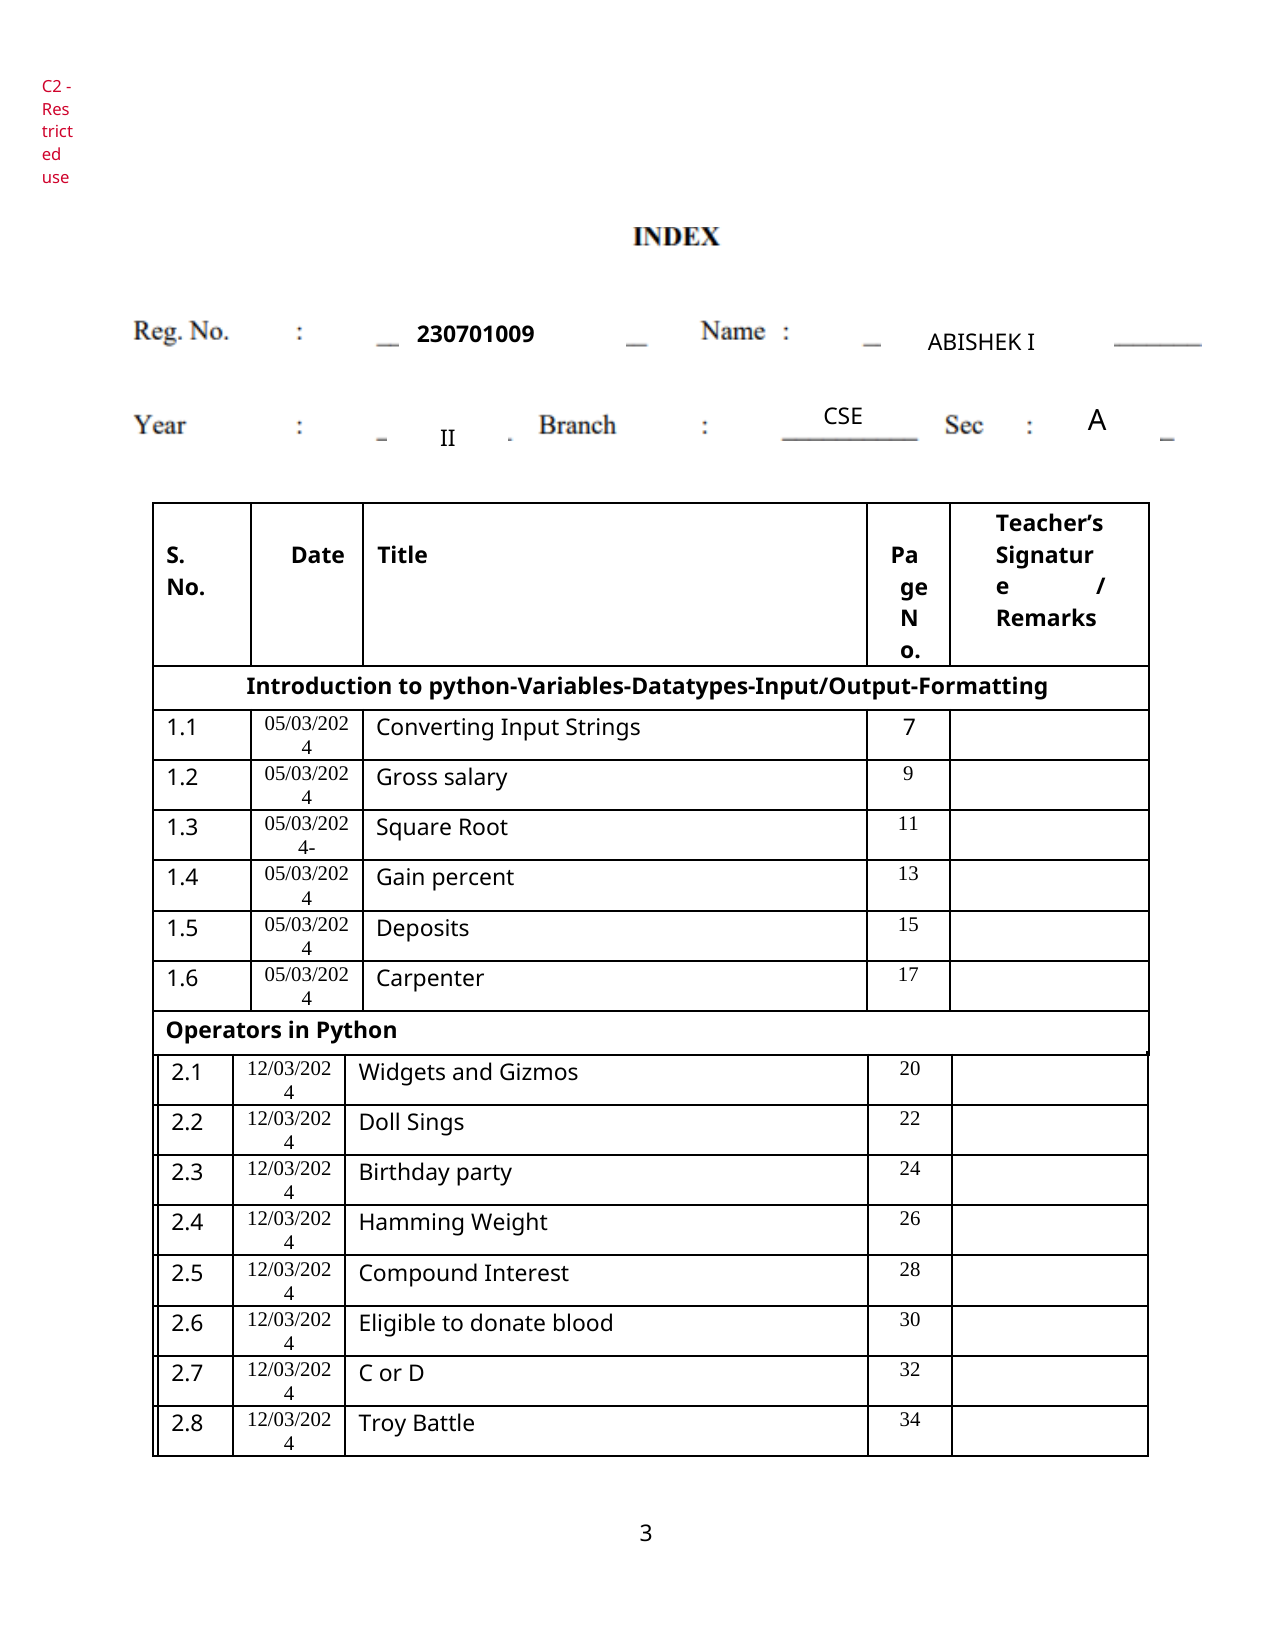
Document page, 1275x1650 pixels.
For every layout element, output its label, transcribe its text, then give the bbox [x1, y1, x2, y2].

table_cell 30 [869, 1307, 951, 1355]
table_cell 1.1 [154, 711, 250, 759]
table_header Title [364, 504, 866, 665]
table_cell 13 [868, 861, 949, 909]
table_cell Deposits [364, 912, 866, 960]
table_cell Carpenter [364, 962, 866, 1010]
table_cell 12/03/2024 [234, 1256, 344, 1304]
table_cell 12/03/2024 [234, 1357, 344, 1405]
table_cell Gross salary [364, 761, 866, 809]
table_cell 7 [868, 711, 949, 759]
table_cell [953, 1206, 1147, 1254]
table_cell 12/03/2024 [234, 1106, 344, 1154]
table_cell 12/03/2024 [234, 1056, 344, 1104]
table_header Date [252, 504, 362, 665]
table_cell 1.2 [154, 761, 250, 809]
table_cell 20 [869, 1056, 951, 1104]
table_cell 2.1 [159, 1056, 232, 1104]
table_cell Operators in Python [154, 1012, 1148, 1053]
table_cell [953, 1056, 1147, 1104]
table_cell 1.4 [154, 861, 250, 909]
table_header S. No. [154, 504, 250, 665]
table_cell 24 [869, 1156, 951, 1204]
table_cell [951, 761, 1148, 809]
table_cell 2.2 [159, 1106, 232, 1154]
table_cell [951, 912, 1148, 960]
table_cell Compound Interest [346, 1256, 867, 1304]
table_cell [953, 1106, 1147, 1154]
table_cell Gain percent [364, 861, 866, 909]
table_cell Widgets and Gizmos [346, 1056, 867, 1104]
table_cell 2.7 [159, 1357, 232, 1405]
table_cell [953, 1307, 1147, 1355]
table_cell 2.6 [159, 1307, 232, 1355]
table_cell [951, 962, 1148, 1010]
table_cell 28 [869, 1256, 951, 1304]
table_cell 2.3 [159, 1156, 232, 1204]
table_cell 12/03/2024 [234, 1156, 344, 1204]
table_cell 17 [868, 962, 949, 1010]
table_cell 05/03/2024 [252, 761, 362, 809]
table_cell 05/03/2024- [252, 811, 362, 859]
table_cell 1.5 [154, 912, 250, 960]
table_cell [951, 711, 1148, 759]
table_cell Introduction to python-Variables-Datatypes-Input/Output-Formatting [154, 667, 1148, 709]
table_header Page No. [868, 504, 949, 665]
table_cell 05/03/2024 [252, 962, 362, 1010]
table_cell 34 [869, 1407, 951, 1455]
table_cell 12/03/2024 [234, 1407, 344, 1455]
table_cell C or D [346, 1357, 867, 1405]
table_cell Square Root [364, 811, 866, 859]
table_cell 2.8 [159, 1407, 232, 1455]
table_cell 9 [868, 761, 949, 809]
table_cell 05/03/2024 [252, 912, 362, 960]
table_cell [953, 1407, 1147, 1455]
table_cell [951, 861, 1148, 909]
table_cell 05/03/2024 [252, 711, 362, 759]
table_cell [953, 1156, 1147, 1204]
table_cell [951, 811, 1148, 859]
table_cell 12/03/2024 [234, 1206, 344, 1254]
table_cell Troy Battle [346, 1407, 867, 1455]
table_cell 1.3 [154, 811, 250, 859]
table_cell Hamming Weight [346, 1206, 867, 1254]
table_cell 32 [869, 1357, 951, 1405]
table_cell Doll Sings [346, 1106, 867, 1154]
table_cell 11 [868, 811, 949, 859]
table_cell 1.6 [154, 962, 250, 1010]
table_cell 2.5 [159, 1256, 232, 1304]
table_cell [953, 1256, 1147, 1304]
table_cell 05/03/2024 [252, 861, 362, 909]
table_cell Converting Input Strings [364, 711, 866, 759]
table_cell Eligible to donate blood [346, 1307, 867, 1355]
table_cell 26 [869, 1206, 951, 1254]
table_cell 22 [869, 1106, 951, 1154]
table_cell Birthday party [346, 1156, 867, 1204]
table_cell 2.4 [159, 1206, 232, 1254]
table_cell [953, 1357, 1147, 1405]
table_cell 15 [868, 912, 949, 960]
table_header Teacher’s Signature / Remarks [951, 504, 1148, 665]
picture [133, 227, 1202, 441]
table_cell 12/03/2024 [234, 1307, 344, 1355]
